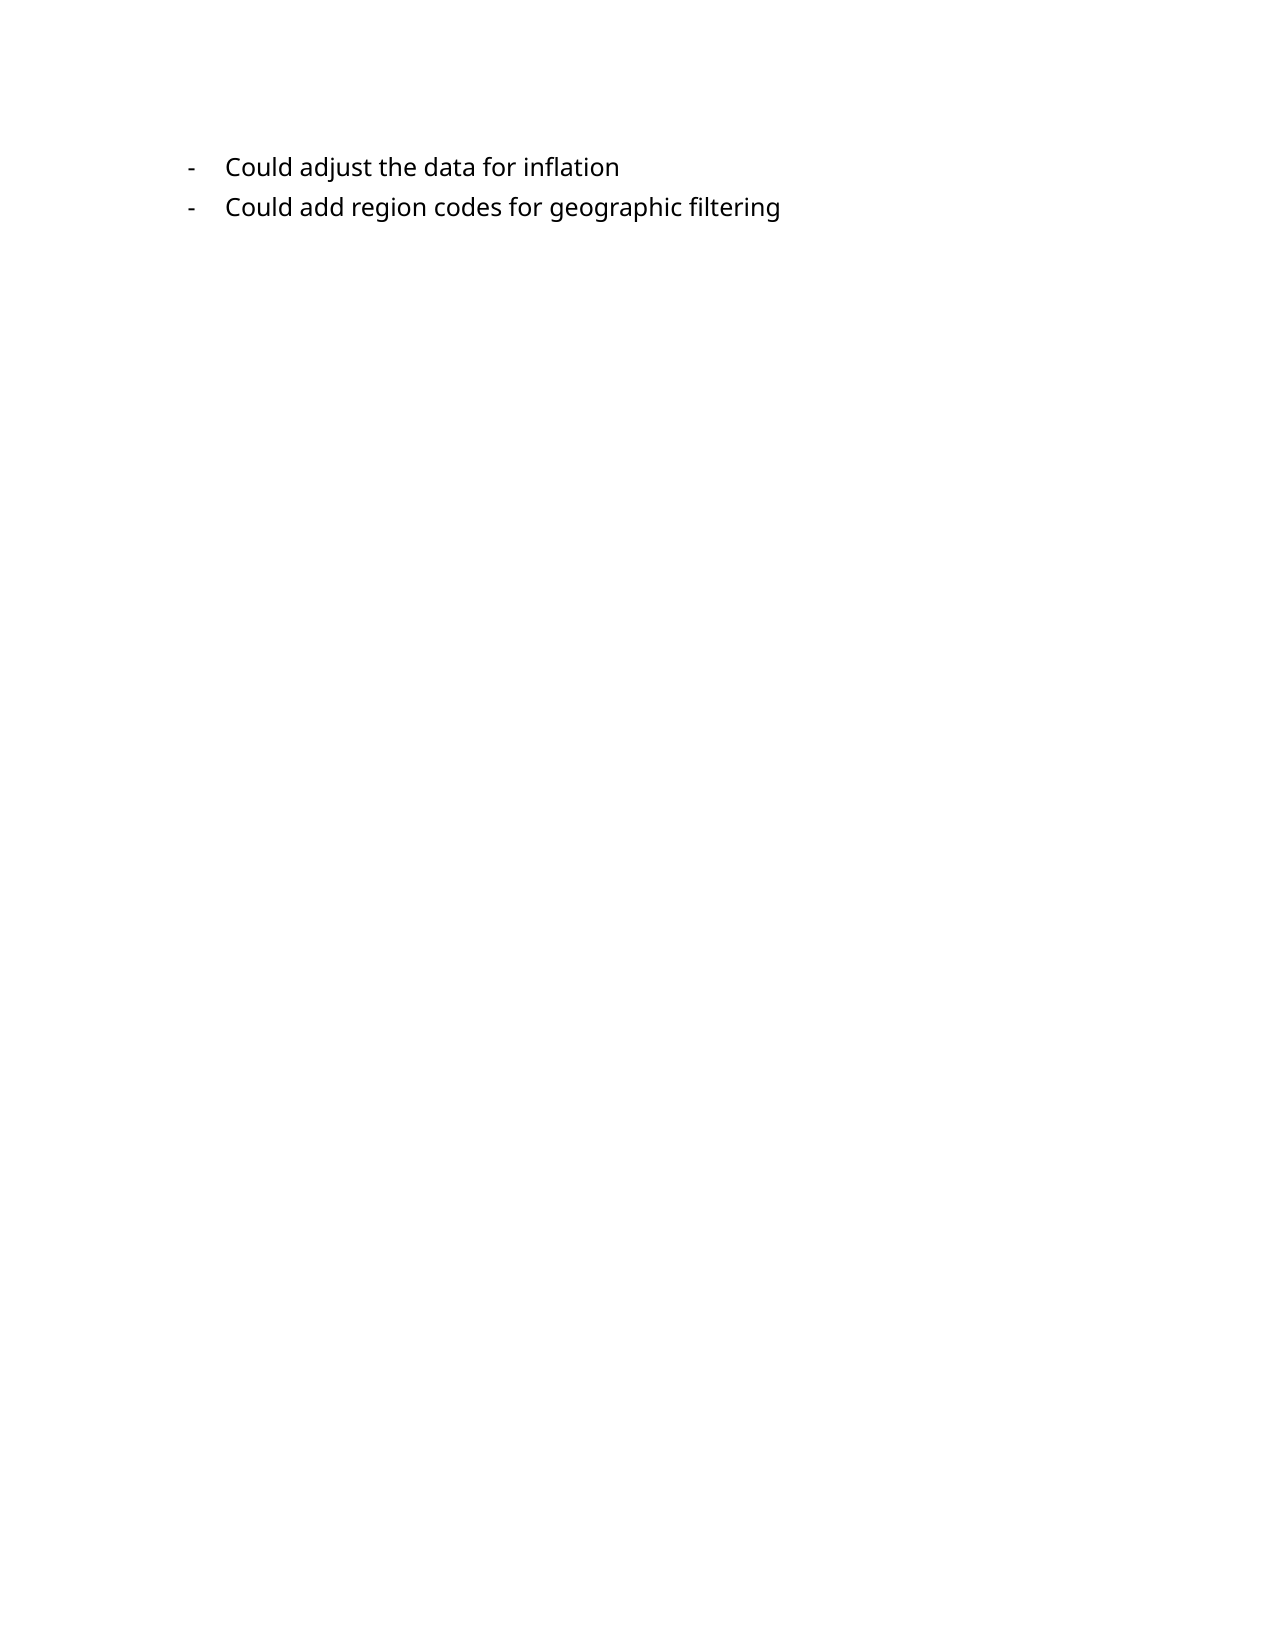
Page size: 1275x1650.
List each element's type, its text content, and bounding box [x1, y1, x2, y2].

list Could adjust the data for inflation [187, 150, 1125, 184]
list Could add region codes for geographic filtering [187, 189, 1125, 223]
